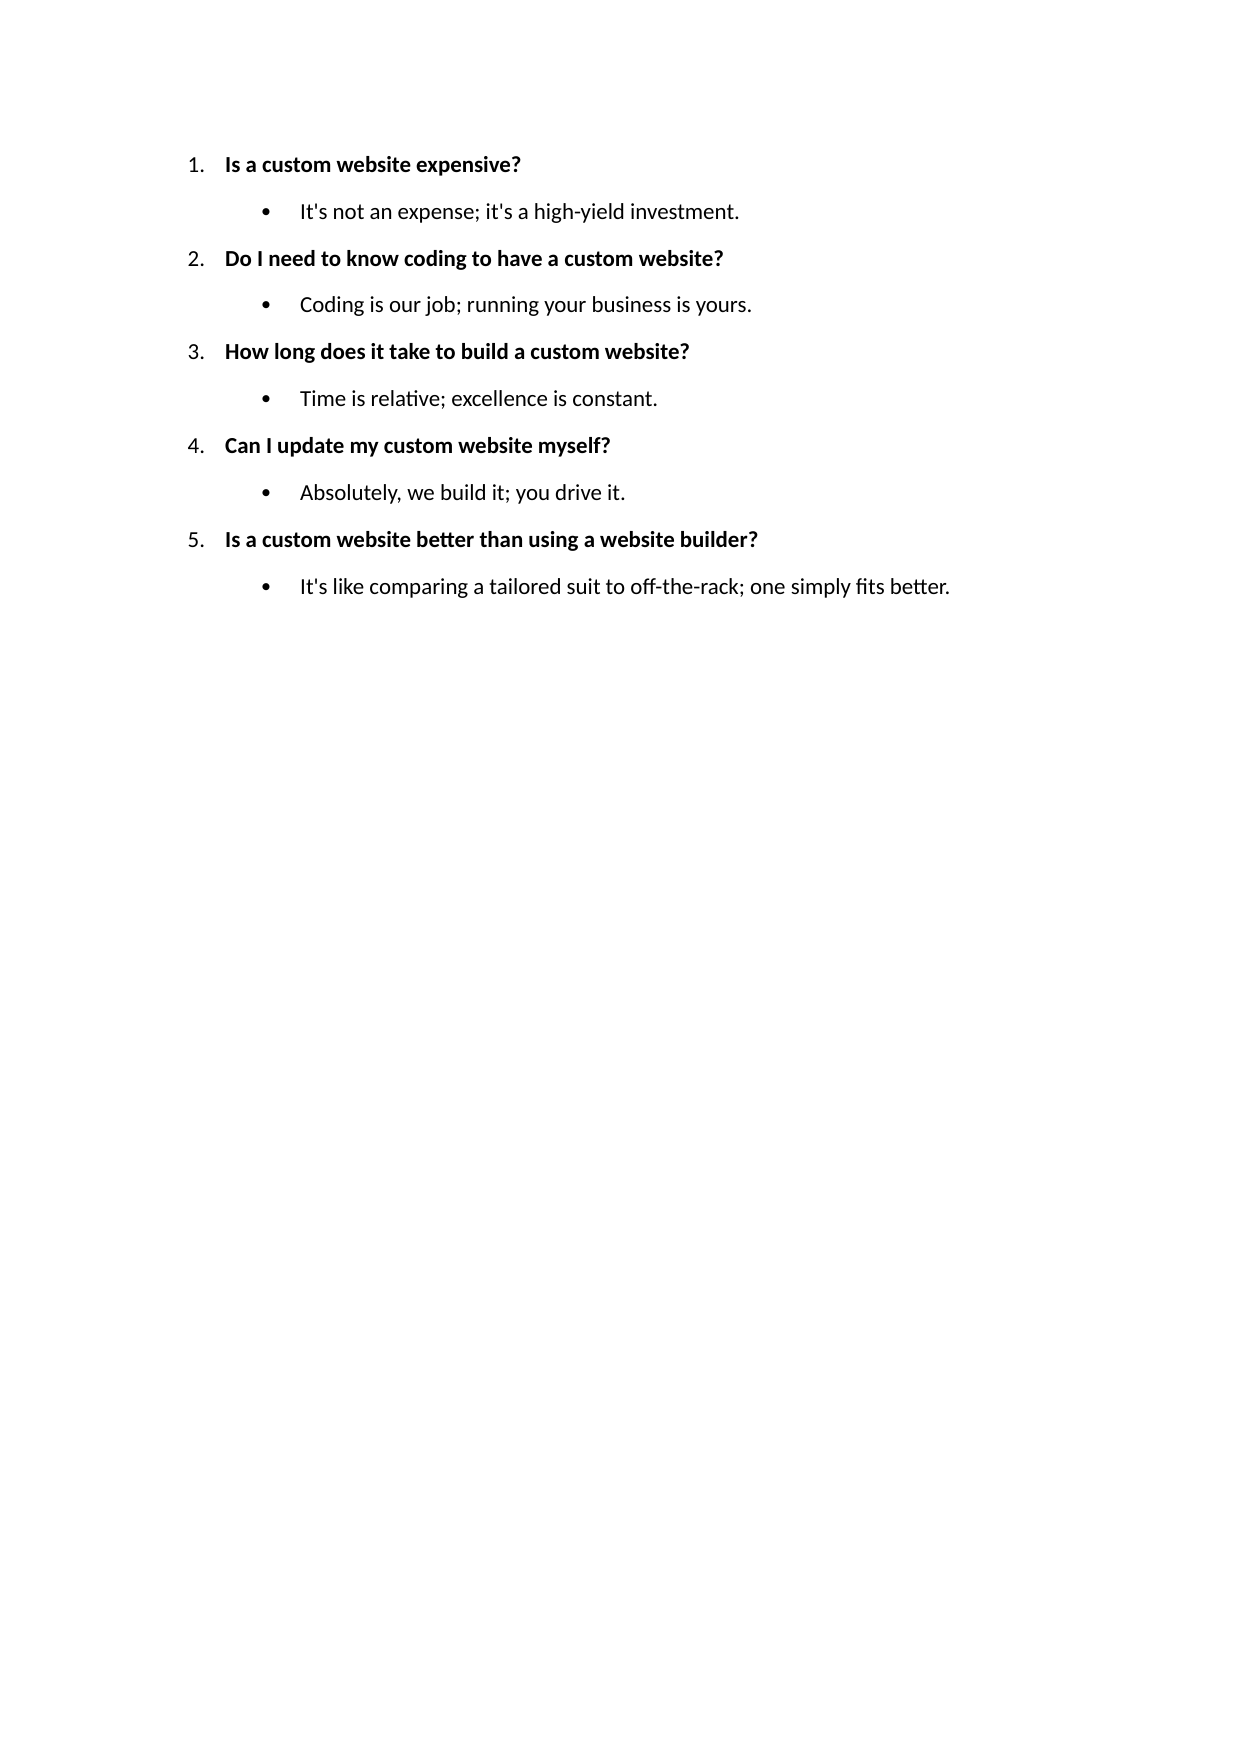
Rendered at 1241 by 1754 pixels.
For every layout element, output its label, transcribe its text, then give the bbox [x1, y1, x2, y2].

list It's like comparing a tailored suit to off-the-rack; one simply fits better. [262, 572, 1090, 600]
list It's not an expense; it's a high-yield investment. [262, 197, 1090, 225]
list Do I need to know coding to have a custom website? [187, 244, 1090, 272]
list Is a custom website expensive? [187, 150, 1090, 178]
list How long does it take to build a custom website? [187, 337, 1090, 366]
list Can I update my custom website myself? [187, 431, 1090, 459]
list Absolutely, we build it; you drive it. [262, 478, 1090, 506]
list Coding is our job; running your business is yours. [262, 291, 1090, 319]
list Time is relative; excellence is constant. [262, 384, 1090, 412]
list Is a custom website better than using a website builder? [187, 525, 1090, 553]
